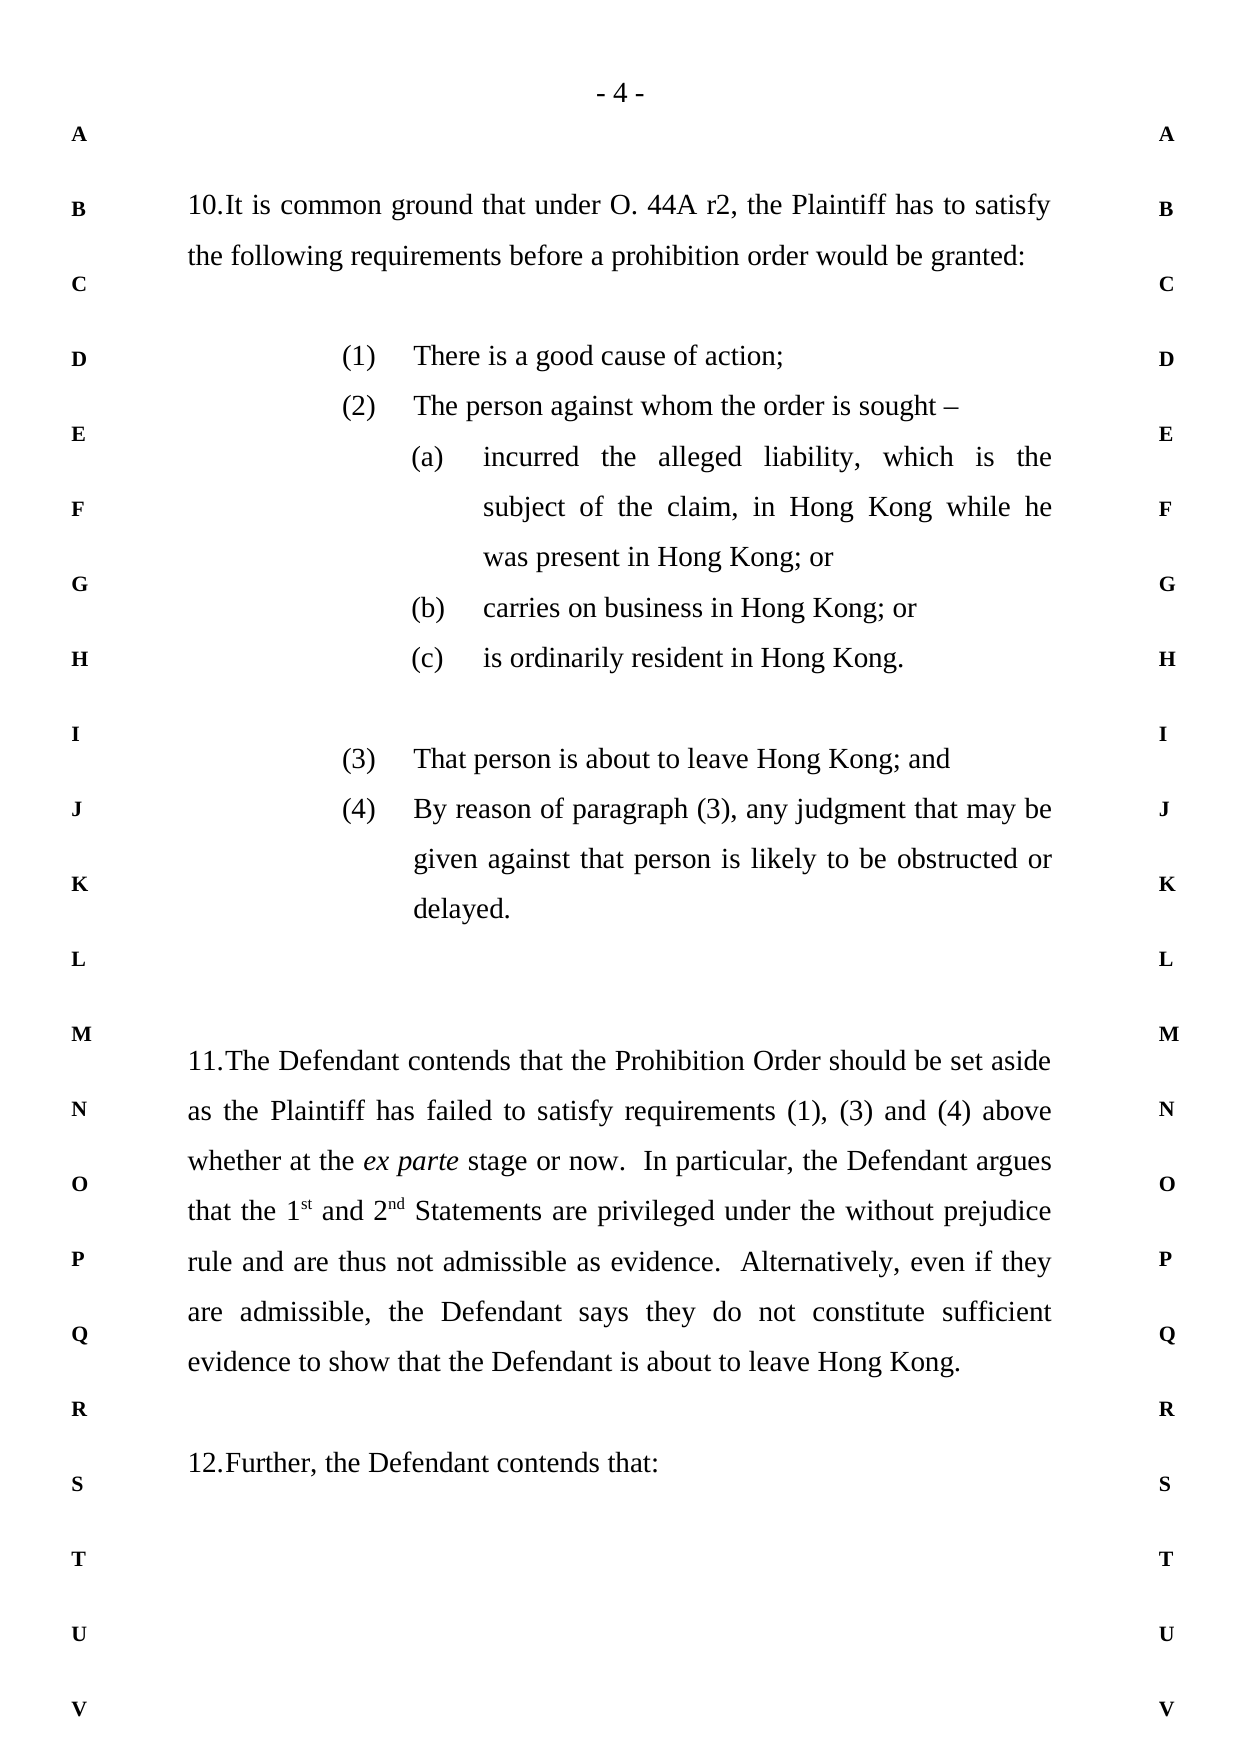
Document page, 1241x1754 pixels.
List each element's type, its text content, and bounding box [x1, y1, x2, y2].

list It is common ground that under O. 44A r2, the Plaintiff has to satisfy the following requirements before a prohibition order would be granted: [187, 187, 1053, 271]
list The person against whom the order is sought – [342, 389, 1053, 422]
list incurred the alleged liability, which is the subject of the claim, in Hong Kong while he was present in Hong Kong; or [411, 439, 1053, 573]
list carries on business in Hong Kong; or [411, 590, 1053, 623]
list By reason of paragraph (3), any judgment that may be given against that person is likely to be obstructed or delayed. [342, 791, 1053, 925]
list Further, the Defendant contends that: [187, 1445, 1053, 1479]
list is ordinarily resident in Hong Kong. [411, 640, 1053, 674]
list That person is about to leave Hong Kong; and [342, 741, 1053, 774]
list The Defendant contends that the Prohibition Order should be set aside as the Plaintiff has failed to satisfy requirements (1), (3) and (4) above whether at the ex parte stage or now. In particular, the Defendant argues that the 1st and 2nd Statements are privileged under the without prejudice rule and are thus not admissible as evidence. Alternatively, even if they are admissible, the Defendant says they do not constitute sufficient evidence to show that the Defendant is about to leave Hong Kong. [187, 1043, 1053, 1378]
list There is a good cause of action; [342, 338, 1053, 372]
